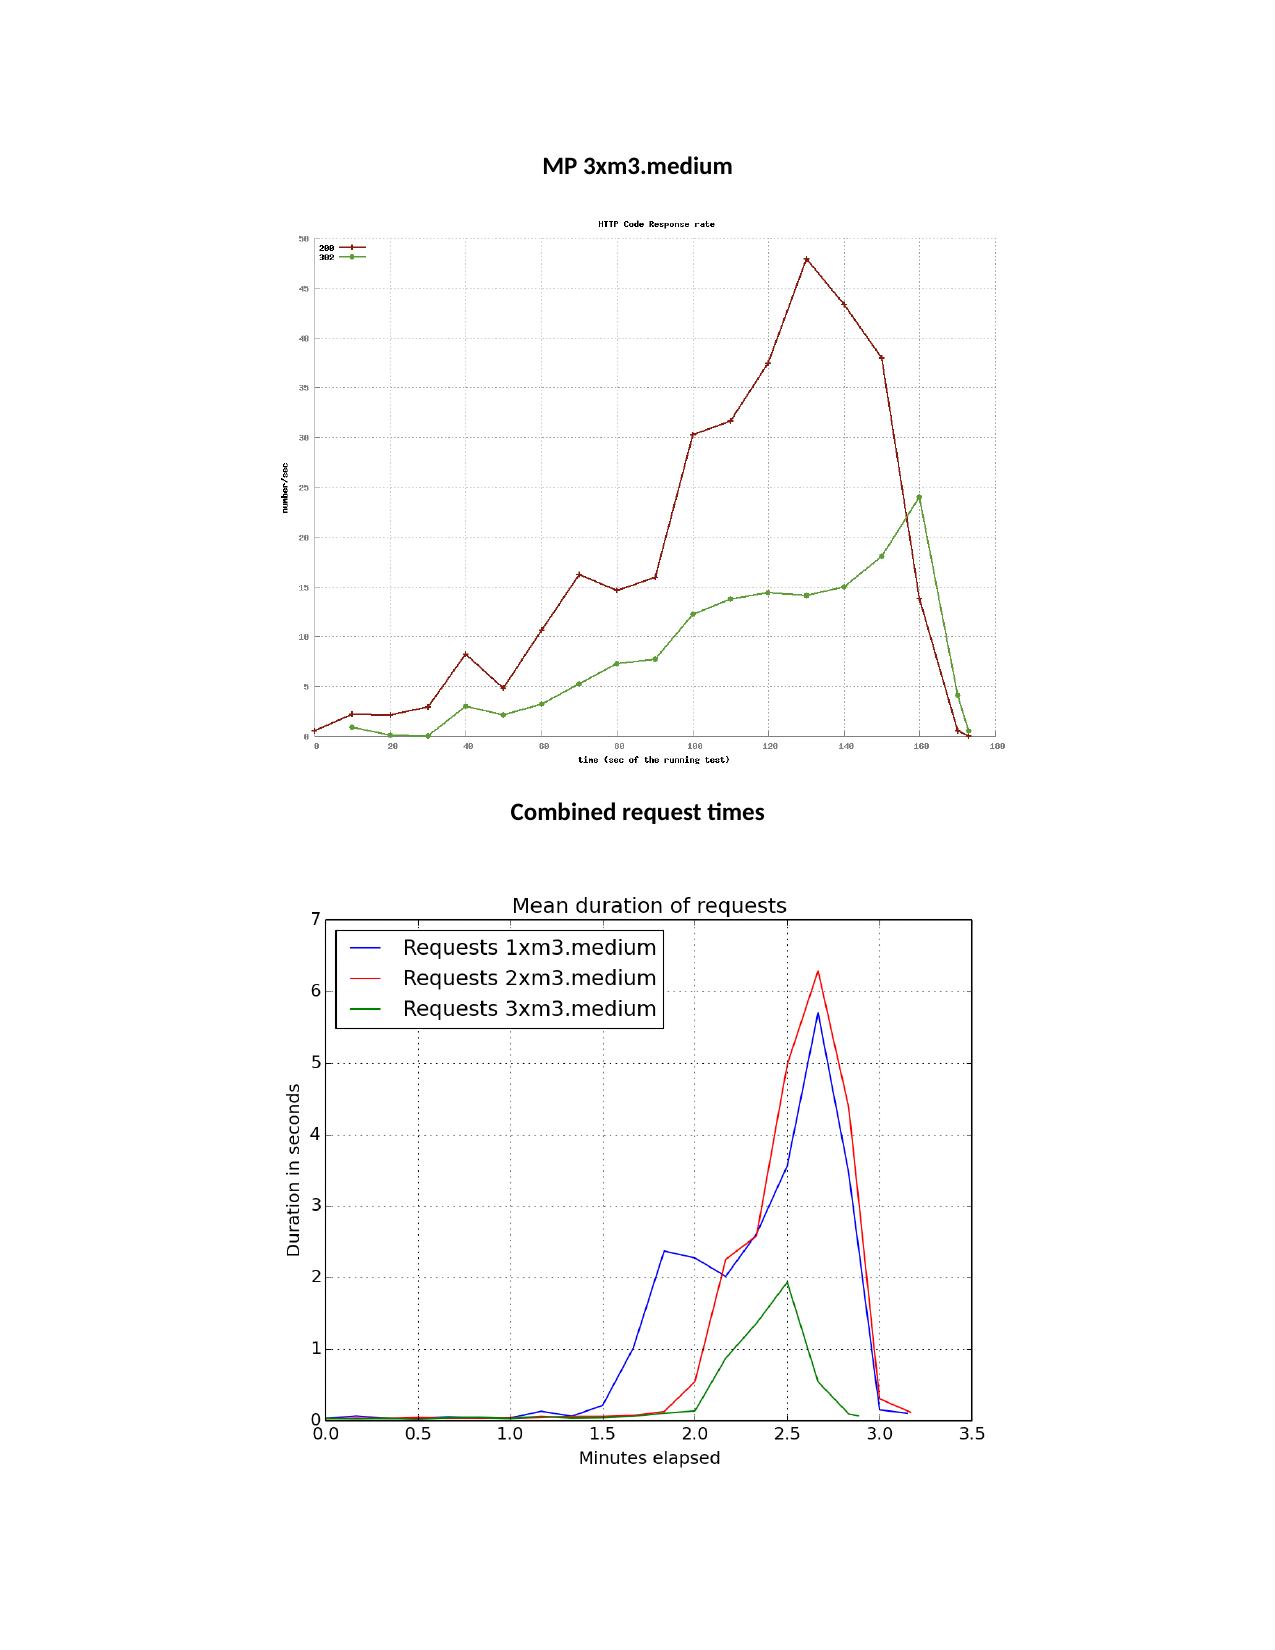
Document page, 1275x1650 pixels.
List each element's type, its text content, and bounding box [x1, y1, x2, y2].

text Combined request times [150, 796, 1125, 827]
text MP 3xm3.medium [150, 150, 1125, 181]
picture [267, 211, 1008, 766]
picture [221, 857, 1054, 1483]
